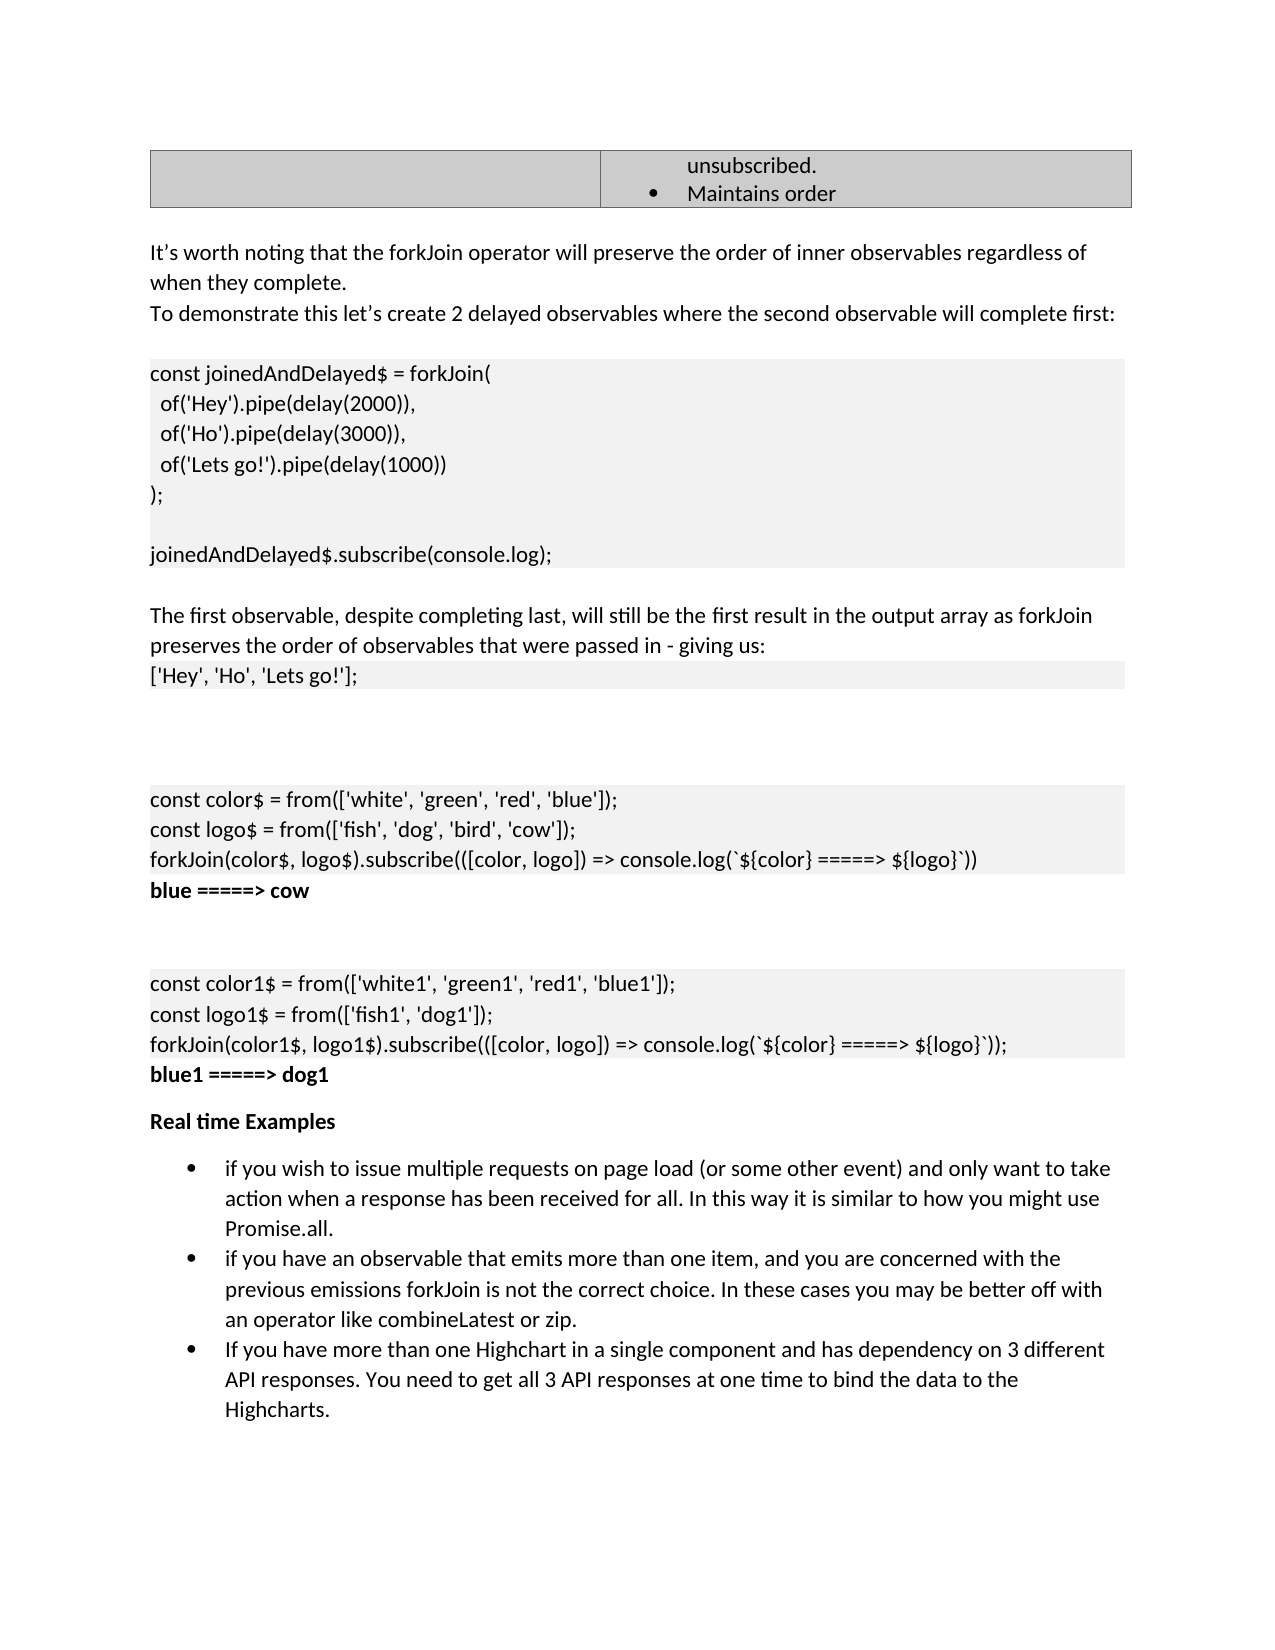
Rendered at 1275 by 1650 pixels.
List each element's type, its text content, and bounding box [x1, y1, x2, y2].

text const color$ = from(['white', 'green', 'red', 'blue']); [150, 785, 1125, 813]
text ); [150, 480, 1125, 508]
list if you wish to issue multiple requests on page load (or some other event) and only want to take action when a response has been received for all. In this way it is similar to how you might use Promise.all. [187, 1154, 1125, 1242]
text It’s worth noting that the forkJoin operator will preserve the order of inner observables regardless of when they complete. [150, 238, 1125, 297]
text const logo$ = from(['fish', 'dog', 'bird', 'cow']); [150, 815, 1125, 843]
text blue1 =====> dog1 [150, 1060, 1125, 1088]
list If you have more than one Highchart in a single component and has dependency on 3 different API responses. You need to get all 3 API responses at one time to bind the data to the Highcharts. [187, 1335, 1125, 1424]
text Real time Examples [150, 1107, 1125, 1135]
text The first observable, despite completing last, will still be the first result in the output array as forkJoin preserves the order of observables that were passed in - giving us: [150, 601, 1125, 659]
text joinedAndDelayed$.subscribe(console.log); [150, 540, 1125, 568]
text const joinedAndDelayed$ = forkJoin( [150, 359, 1125, 387]
text blue =====> cow [150, 876, 1125, 904]
text const color1$ = from(['white1', 'green1', 'red1', 'blue1']); [150, 969, 1125, 998]
text of('Ho').pipe(delay(3000)), [150, 419, 1125, 448]
text To demonstrate this let’s create 2 delayed observables where the second observable will complete first: [150, 299, 1125, 327]
text forkJoin(color$, logo$).subscribe(([color, logo]) => console.log(`${color} =====> ${logo}`)) [150, 846, 1125, 874]
text forkJoin(color1$, logo1$).subscribe(([color, logo]) => console.log(`${color} =====> ${logo}`)); [150, 1030, 1125, 1058]
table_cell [601, 151, 1131, 207]
text const logo1$ = from(['fish1', 'dog1']); [150, 1000, 1125, 1028]
text of('Hey').pipe(delay(2000)), [150, 389, 1125, 417]
table_cell [151, 151, 600, 207]
text of('Lets go!').pipe(delay(1000)) [150, 450, 1125, 478]
list if you have an observable that emits more than one item, and you are concerned with the previous emissions forkJoin is not the correct choice. In these cases you may be better off with an operator like combineLatest or zip. [187, 1244, 1125, 1333]
text ['Hey', 'Ho', 'Lets go!']; [150, 661, 1125, 689]
